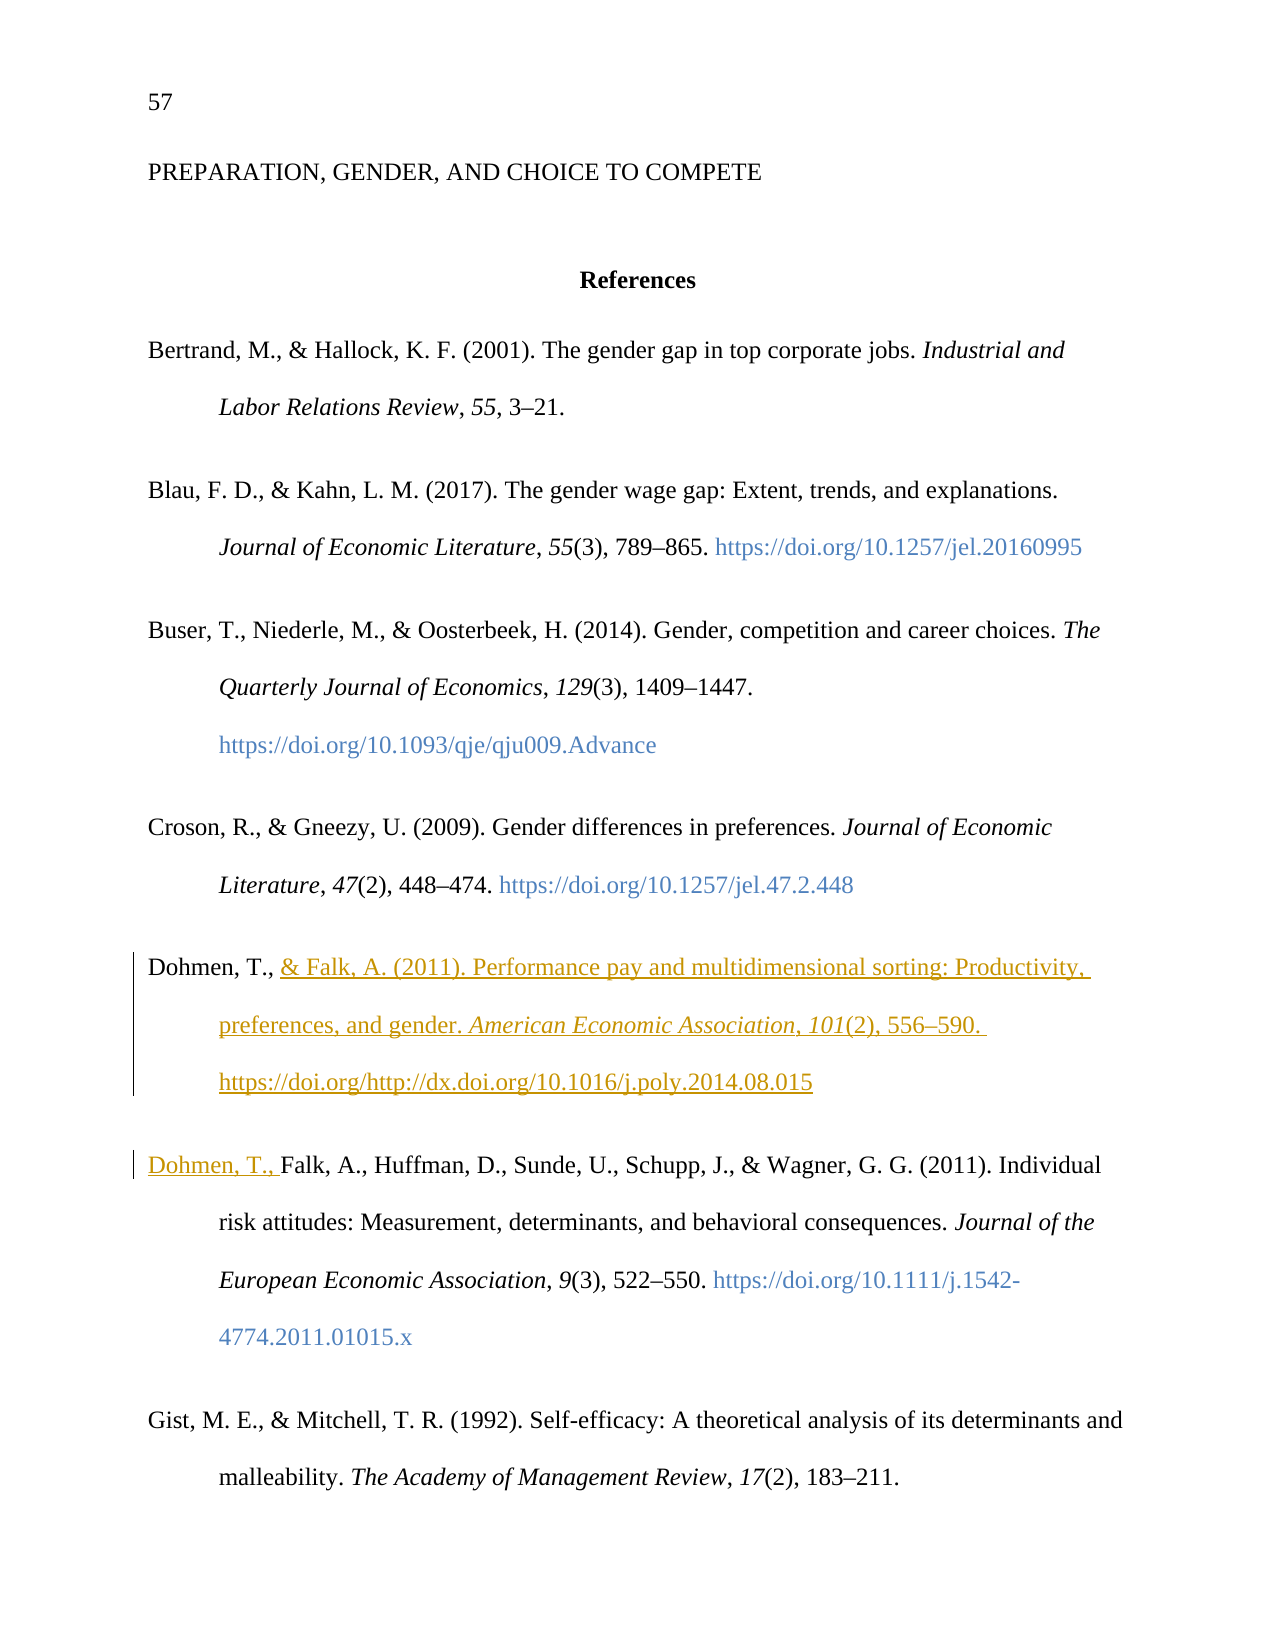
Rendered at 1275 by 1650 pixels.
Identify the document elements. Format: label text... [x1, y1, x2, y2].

subtitle References [148, 265, 1127, 294]
text Bertrand, M., & Hallock, K. F. (2001). The gender gap in top corporate jobs. Industrial and Labor Relations Review, 55, 3–21. [148, 335, 1127, 421]
text Falk, A., Huffman, D., Sunde, U., Schupp, J., & Wagner, G. G. (2011). Individual risk attitudes: Measurement, determinants, and behavioral consequences. Journal of the European Economic Association, 9(3), 522–550. https://doi.org/10.1111/j.1542-4774.2011.01015.x [148, 1150, 1127, 1351]
text Blau, F. D., & Kahn, L. M. (2017). The gender wage gap: Extent, trends, and explanations. Journal of Economic Literature, 55(3), 789–865. https://doi.org/10.1257/jel.20160995 [148, 475, 1127, 561]
text Dohmen, T., [148, 952, 1127, 1096]
text Buser, T., Niederle, M., & Oosterbeek, H. (2014). Gender, competition and career choices. The Quarterly Journal of Economics, 129(3), 1409–1447. https://doi.org/10.1093/qje/qju009.Advance [148, 615, 1127, 759]
text Gist, M. E., & Mitchell, T. R. (1992). Self-efficacy: A theoretical analysis of its determinants and malleability. The Academy of Management Review, 17(2), 183–211. [148, 1405, 1127, 1491]
text Croson, R., & Gneezy, U. (2009). Gender differences in preferences. Journal of Economic Literature, 47(2), 448–474. https://doi.org/10.1257/jel.47.2.448 [148, 812, 1127, 899]
